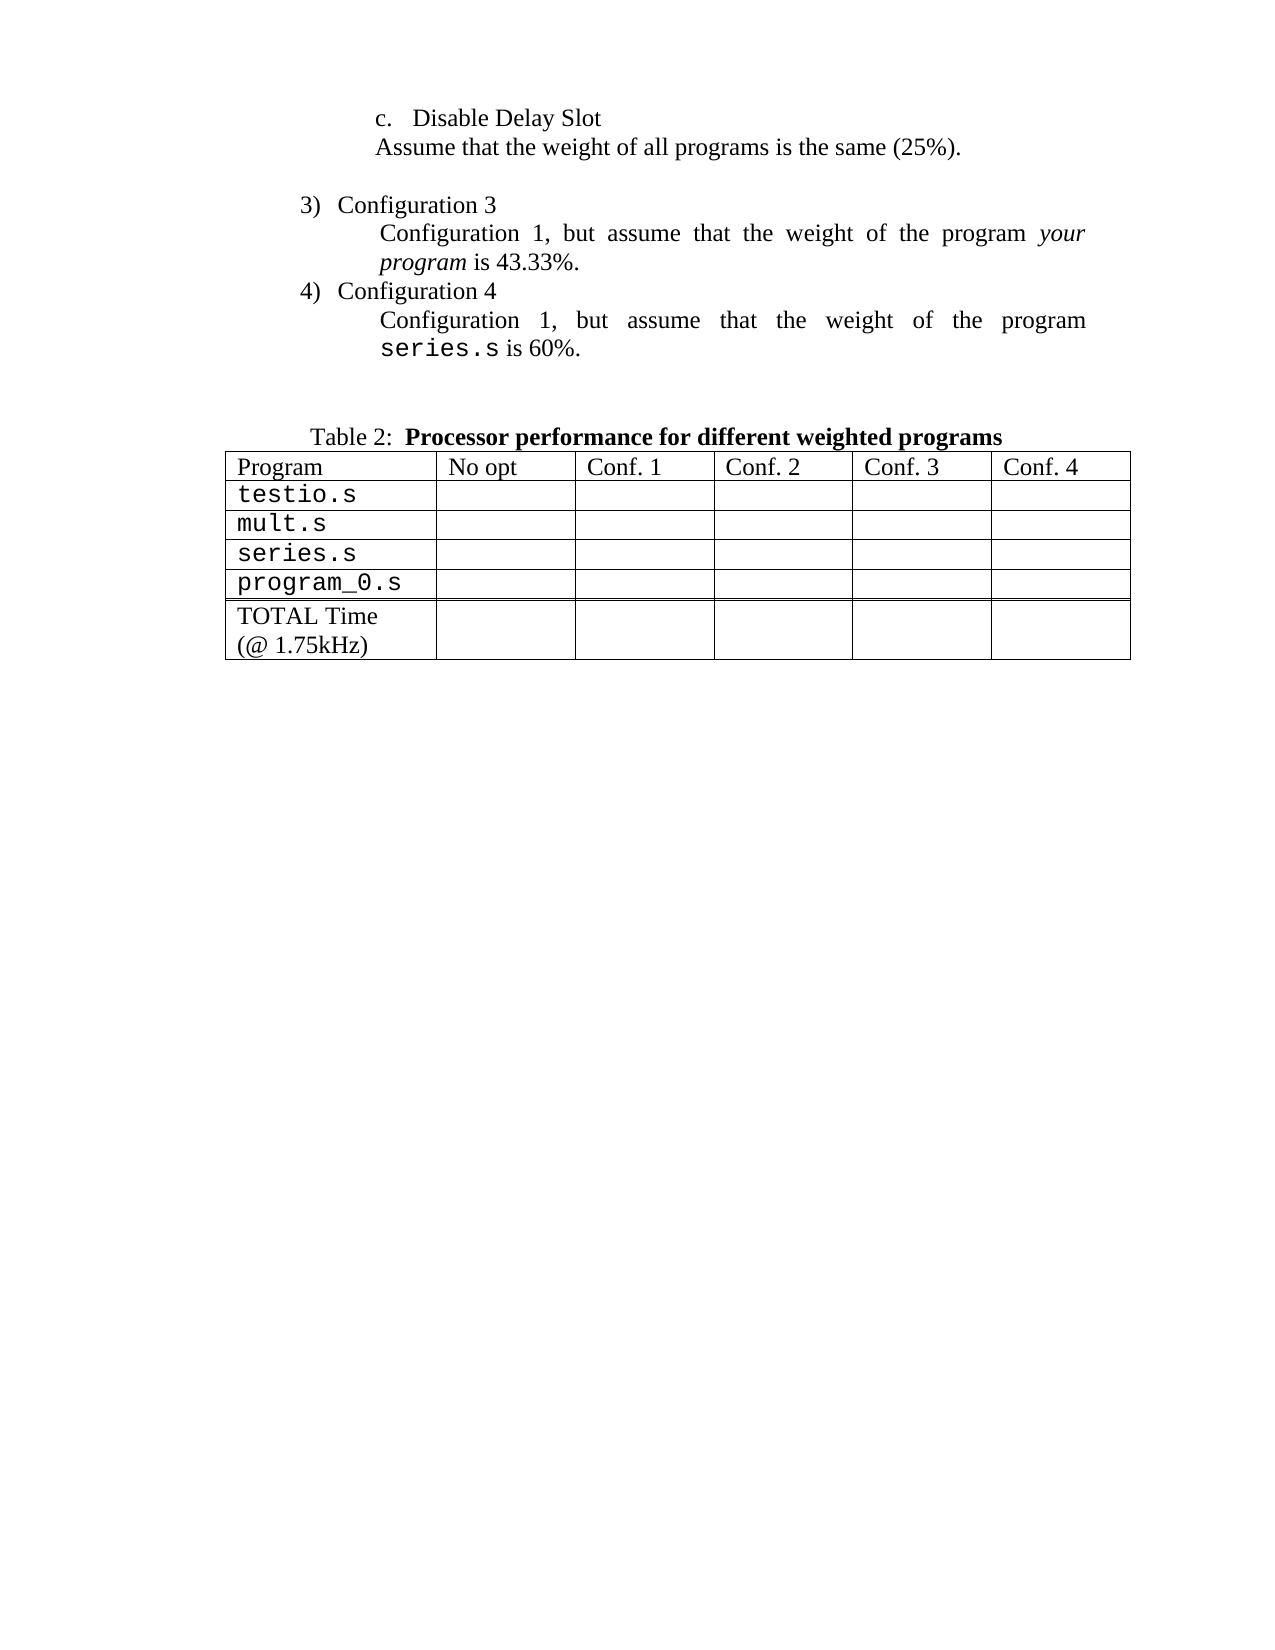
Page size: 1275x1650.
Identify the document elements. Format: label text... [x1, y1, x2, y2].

text Configuration 1, but assume that the weight of the program your program is 43.33%. [379, 218, 1087, 276]
table_header Conf. 4 [992, 452, 1130, 480]
table_cell [853, 601, 991, 658]
table_cell [437, 481, 575, 510]
table_cell TOTAL Time (@ 1.75kHz) [226, 601, 436, 658]
table_header Program [226, 452, 436, 480]
table_cell [576, 511, 714, 539]
list Configuration 3 [300, 190, 1087, 218]
list Disable Delay Slot [375, 103, 1087, 132]
table_cell [853, 481, 991, 510]
table_cell [715, 601, 852, 658]
table_cell series.s [226, 540, 436, 568]
table_cell [576, 540, 714, 568]
table_cell [437, 601, 575, 658]
table_cell [715, 481, 852, 510]
text Configuration 1, but assume that the weight of the program series.s is 60%. [379, 305, 1087, 364]
table_cell [715, 570, 852, 598]
table_cell [437, 570, 575, 598]
table_cell [853, 511, 991, 539]
table_cell [576, 601, 714, 658]
table_cell testio.s [226, 481, 436, 510]
table_cell [437, 540, 575, 568]
list Assume that the weight of all programs is the same (25%). [337, 132, 1087, 161]
table_cell [853, 540, 991, 568]
table_cell [992, 601, 1130, 658]
table_cell mult.s [226, 511, 436, 539]
table_cell [992, 511, 1130, 539]
text Table 2: Processor performance for different weighted programs [225, 422, 1087, 451]
table_header No opt [437, 452, 575, 480]
table_cell program_0.s [226, 570, 436, 598]
table_cell [437, 511, 575, 539]
table_cell [853, 570, 991, 598]
table_cell [715, 540, 852, 568]
list Configuration 4 [300, 276, 1087, 305]
table_cell [992, 570, 1130, 598]
table_cell [576, 481, 714, 510]
table_cell [992, 540, 1130, 568]
table_header Conf. 3 [853, 452, 991, 480]
table_header Conf. 1 [576, 452, 714, 480]
table_header Conf. 2 [715, 452, 852, 480]
table_cell [992, 481, 1130, 510]
table_cell [576, 570, 714, 598]
table_cell [715, 511, 852, 539]
